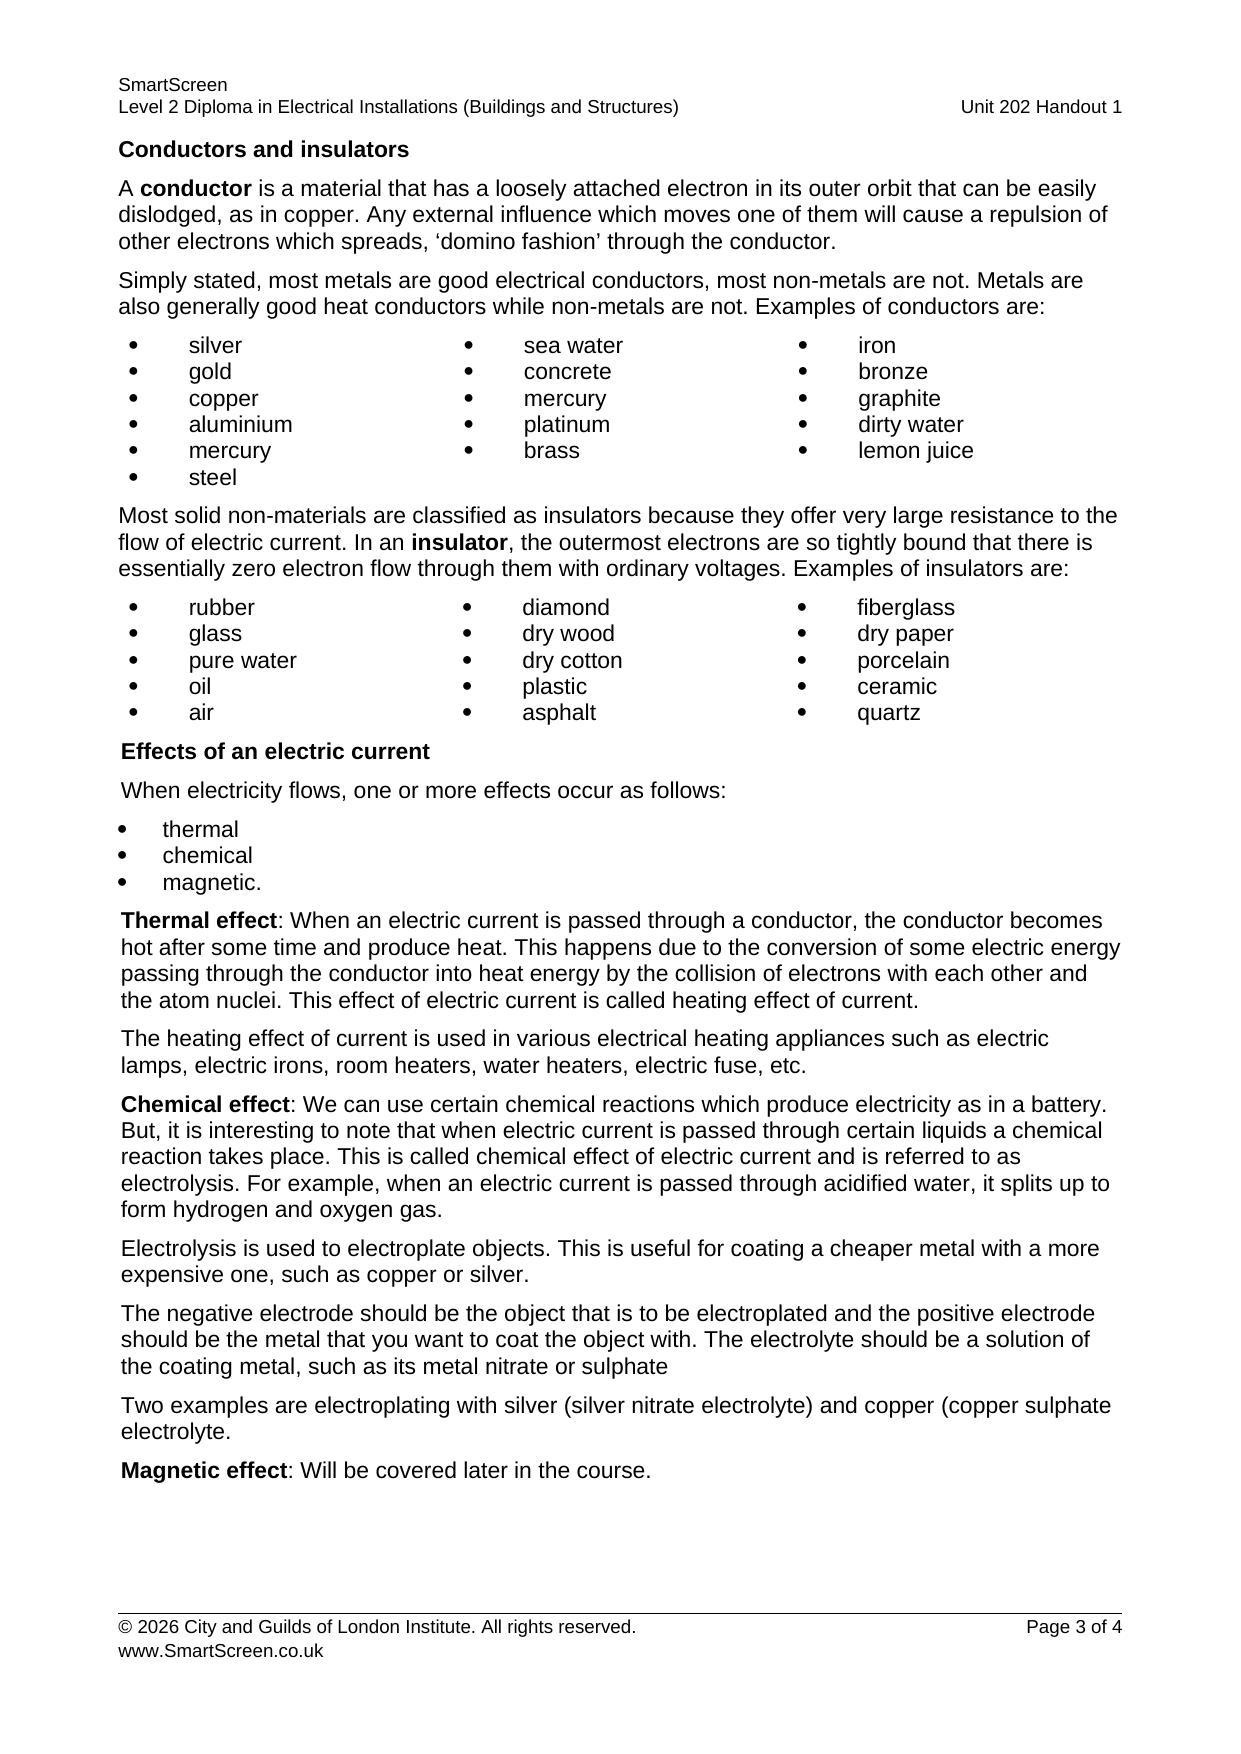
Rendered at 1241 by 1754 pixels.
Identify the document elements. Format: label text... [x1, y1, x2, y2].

list magnetic. [118, 869, 1122, 895]
text The negative electrode should be the object that is to be electroplated and the positive electrode should be the metal that you want to coat the object with. The electrolyte should be a solution of the coating metal, such as its metal nitrate or sulphate [121, 1300, 1122, 1379]
text Conductors and insulators [118, 136, 1122, 162]
text Thermal effect: When an electric current is passed through a conductor, the conductor becomes hot after some time and produce heat. This happens due to the conversion of some electric energy passing through the conductor into heat energy by the collision of electrons with each other and the atom nuclei. This effect of electric current is called heating effect of current. [121, 907, 1122, 1013]
text Effects of an electric current [121, 738, 1122, 764]
table_header iron bronze graphite dirty water lemon juice [788, 332, 1122, 502]
table_header rubber glass pure water oil air [118, 594, 452, 738]
text Simply stated, most metals are good electrical conductors, most non-metals are not. Metals are also generally good heat conductors while non-metals are not. Examples of conductors are: [118, 267, 1122, 319]
text A conductor is a material that has a loosely attached electron in its outer orbit that can be easily dislodged, as in copper. Any external influence which moves one of them will cause a repulsion of other electrons which spreads, ‘domino fashion’ through the conductor. [118, 175, 1122, 254]
list chemical [118, 842, 1122, 869]
table_header sea water concrete mercury platinum brass [453, 332, 788, 502]
text When electricity flows, one or more effects occur as follows: [121, 777, 1122, 803]
text Electrolysis is used to electroplate objects. This is useful for coating a cheaper metal with a more expensive one, such as copper or silver. [121, 1235, 1122, 1288]
text The heating effect of current is used in various electrical heating appliances such as electric lamps, electric irons, room heaters, water heaters, electric fuse, etc. [121, 1025, 1122, 1078]
table_header silver gold copper aluminium mercury steel [118, 332, 453, 502]
text Most solid non-materials are classified as insulators because they offer very large resistance to the flow of electric current. In an insulator, the outermost electrons are so tightly bound that there is essentially zero electron flow through them with ordinary voltages. Examples of insulators are: [118, 502, 1122, 581]
text Two examples are electroplating with silver (silver nitrate electrolyte) and copper (copper sulphate electrolyte. [121, 1392, 1122, 1444]
table_header diamond dry wood dry cotton plastic asphalt [452, 594, 787, 738]
text Magnetic effect: Will be covered later in the course. [121, 1457, 1122, 1483]
list thermal [118, 816, 1122, 842]
table_header fiberglass dry paper porcelain ceramic quartz [787, 594, 1122, 738]
text Chemical effect: We can use certain chemical reactions which produce electricity as in a battery. But, it is interesting to note that when electric current is passed through certain liquids a chemical reaction takes place. This is called chemical effect of electric current and is referred to as electrolysis. For example, when an electric current is passed through acidified water, it splits up to form hydrogen and oxygen gas. [121, 1091, 1122, 1222]
